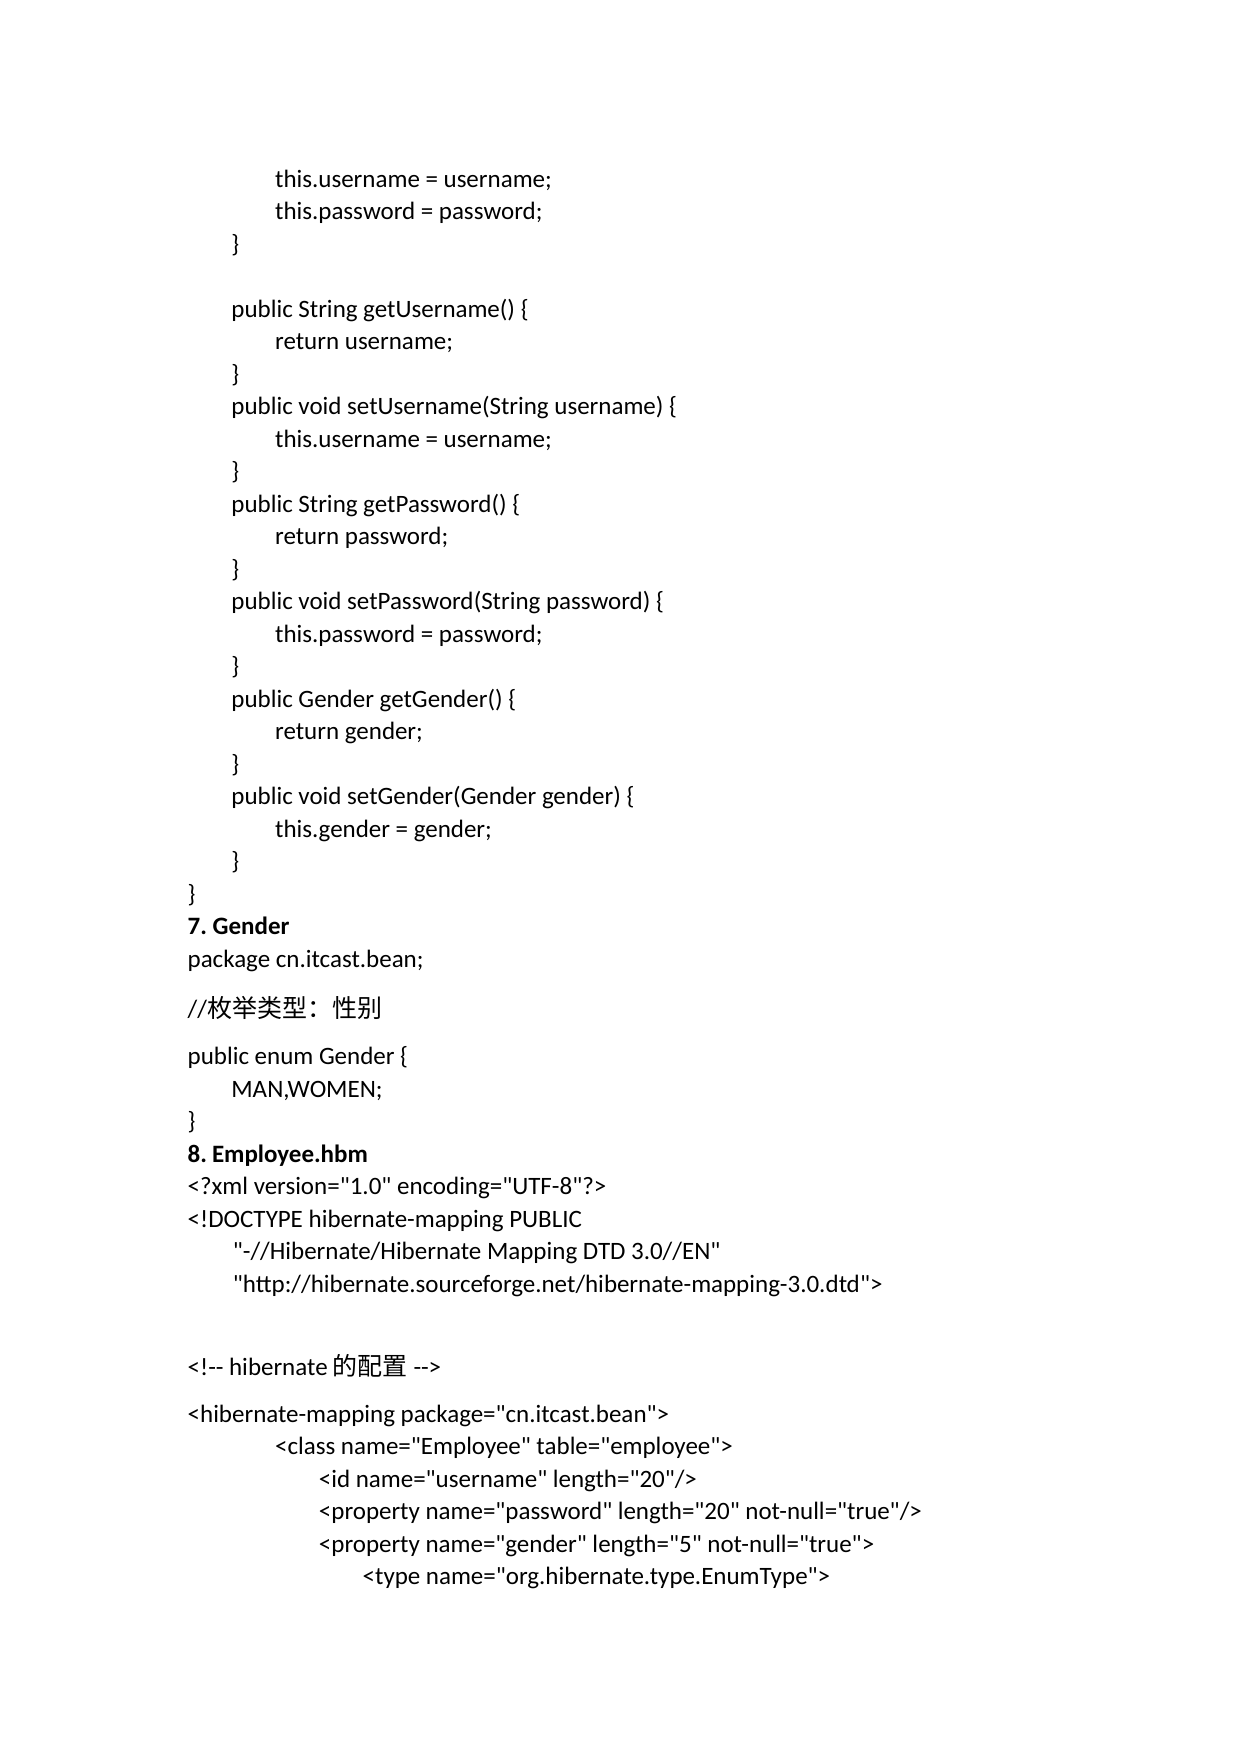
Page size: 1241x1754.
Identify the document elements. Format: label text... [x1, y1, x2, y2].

text public enum Gender { [187, 1039, 1053, 1072]
text return password; [187, 519, 1053, 552]
text public void setUsername(String username) { [187, 389, 1053, 422]
text this.gender = gender; [187, 812, 1053, 844]
text public String getUsername() { [187, 292, 1053, 324]
text 7. Gender [187, 909, 1053, 942]
text } [187, 227, 1053, 259]
text } [187, 747, 1053, 779]
text "http://hibernate.sourceforge.net/hibernate-mapping-3.0.dtd"> [187, 1267, 1053, 1299]
text <property name="password" length="20" not-null="true"/> [187, 1494, 1053, 1527]
text } [187, 877, 1053, 909]
text public String getPassword() { [187, 487, 1053, 519]
text return gender; [187, 714, 1053, 747]
text MAN,WOMEN; [187, 1072, 1053, 1104]
text this.password = password; [187, 194, 1053, 227]
text <property name="gender" length="5" not-null="true"> [187, 1527, 1053, 1559]
text return username; [187, 324, 1053, 357]
text <!-- hibernate的配置 --> [187, 1332, 1053, 1397]
text <type name="org.hibernate.type.EnumType"> [187, 1559, 1053, 1592]
text } [187, 844, 1053, 877]
text <!DOCTYPE hibernate-mapping PUBLIC [187, 1202, 1053, 1234]
text } [187, 1104, 1053, 1137]
text this.password = password; [187, 617, 1053, 649]
text //枚举类型：性别 [187, 974, 1053, 1039]
text } [187, 357, 1053, 389]
text public void setGender(Gender gender) { [187, 779, 1053, 812]
text public void setPassword(String password) { [187, 584, 1053, 617]
text } [187, 649, 1053, 682]
text <class name="Employee" table="employee"> [187, 1429, 1053, 1462]
text this.username = username; [187, 422, 1053, 454]
text "-//Hibernate/Hibernate Mapping DTD 3.0//EN" [187, 1234, 1053, 1267]
text this.username = username; [187, 162, 1053, 194]
text package cn.itcast.bean; [187, 942, 1053, 974]
text <?xml version="1.0" encoding="UTF-8"?> [187, 1169, 1053, 1202]
text 8. Employee.hbm [187, 1137, 1053, 1169]
text public Gender getGender() { [187, 682, 1053, 714]
text } [187, 552, 1053, 584]
text <hibernate-mapping package="cn.itcast.bean"> [187, 1397, 1053, 1429]
text <id name="username" length="20"/> [187, 1462, 1053, 1494]
text } [187, 454, 1053, 487]
